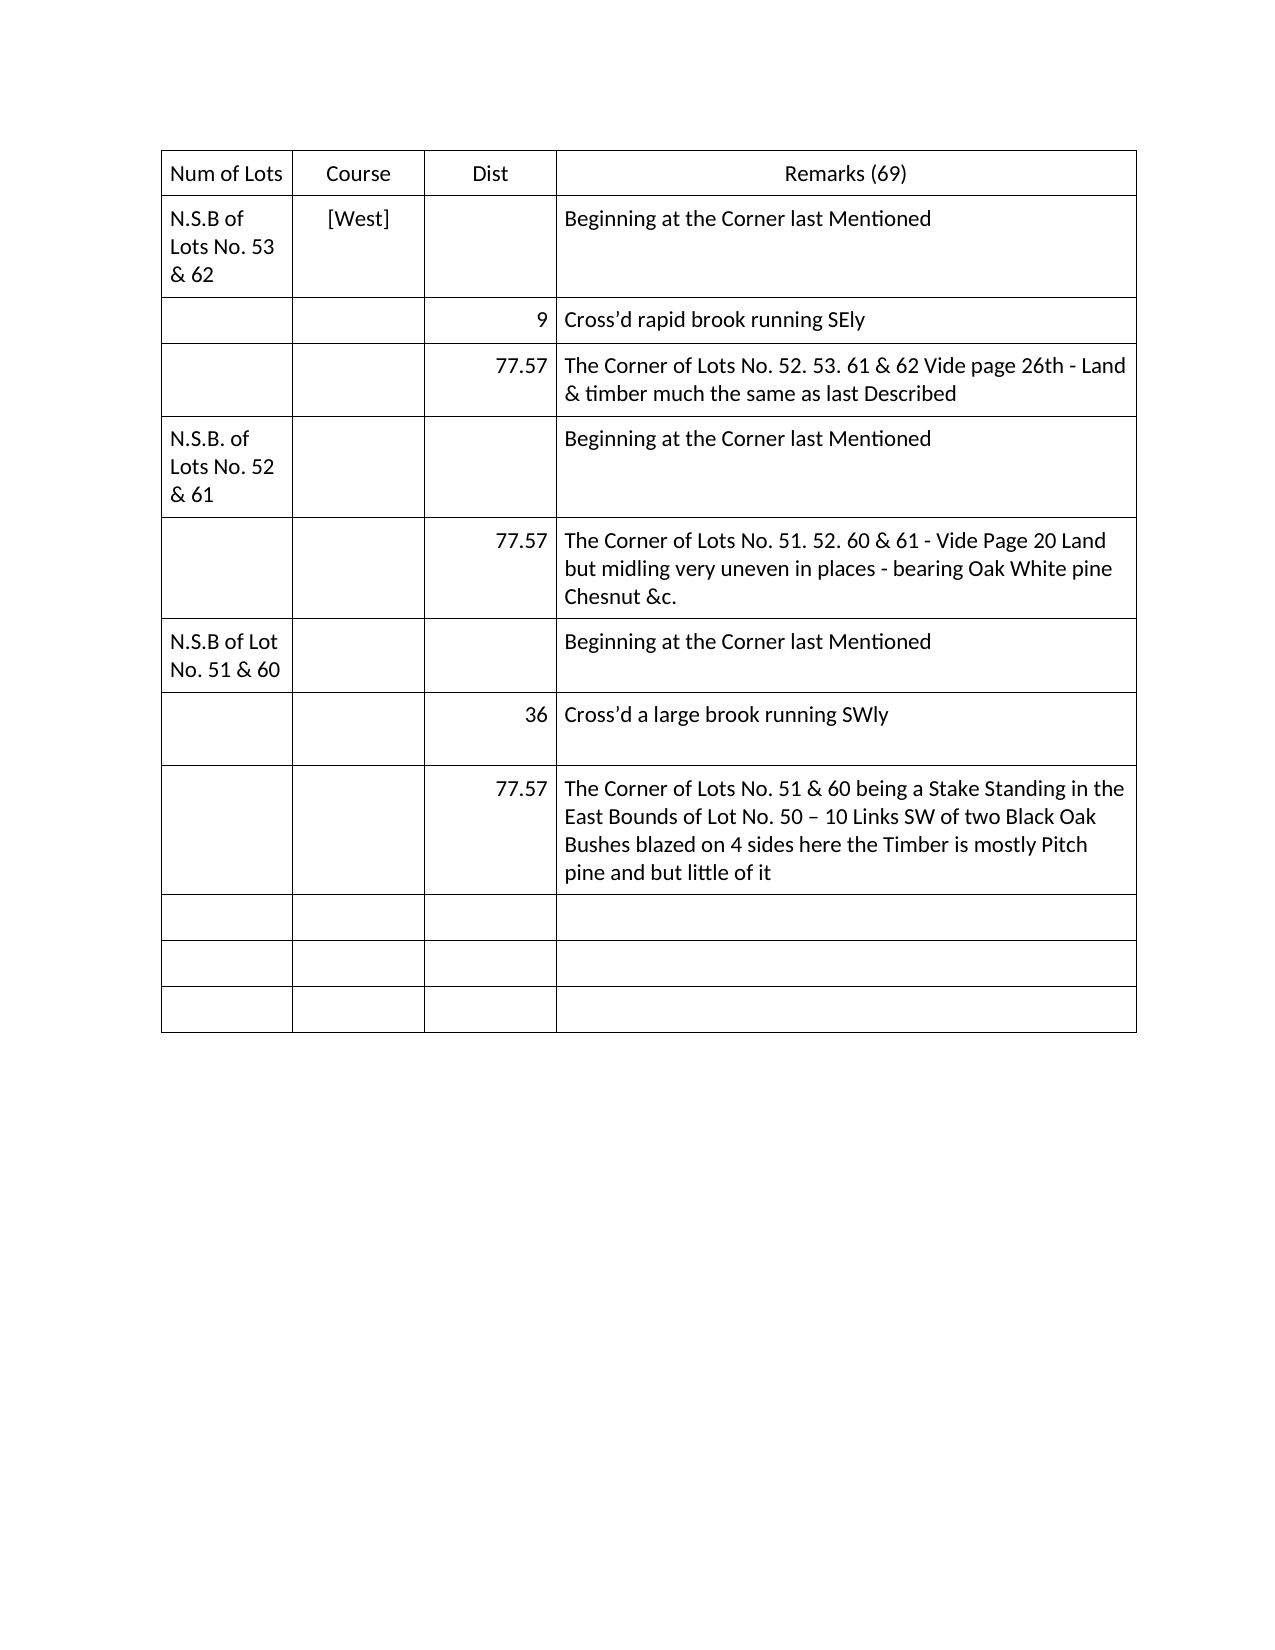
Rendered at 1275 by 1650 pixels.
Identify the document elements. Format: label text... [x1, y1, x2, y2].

table_cell [162, 298, 292, 342]
table_cell [293, 766, 424, 894]
table_cell [162, 895, 292, 940]
table_cell N.S.B of Lot No. 51 & 60 [162, 619, 292, 691]
table_cell [West] [293, 196, 424, 296]
table_cell [425, 619, 556, 691]
table_cell [293, 417, 424, 517]
table_cell N.S.B. of Lots No. 52 & 61 [162, 417, 292, 517]
table_cell [425, 417, 556, 517]
table_cell [293, 693, 424, 765]
table_header Remarks (69) [557, 151, 1136, 195]
table_cell [162, 766, 292, 894]
table_cell 77.57 [425, 518, 556, 618]
table_cell The Corner of Lots No. 51 & 60 being a Stake Standing in the East Bounds of Lot No. 50 – 10 Links SW of two Black Oak Bushes blazed on 4 sides here the Timber is mostly Pitch pine and but little of it [557, 766, 1136, 894]
table_cell [293, 619, 424, 691]
table_cell [162, 344, 292, 416]
table_cell 77.57 [425, 344, 556, 416]
table_cell [293, 895, 424, 940]
table_cell The Corner of Lots No. 51. 52. 60 & 61 - Vide Page 20 Land but midling very uneven in places - bearing Oak White pine Chesnut &c. [557, 518, 1136, 618]
table_cell [162, 693, 292, 765]
table_header Num of Lots [162, 151, 292, 195]
table_cell [425, 987, 556, 1032]
table_cell Cross’d a large brook running SWly [557, 693, 1136, 765]
table_cell Beginning at the Corner last Mentioned [557, 196, 1136, 296]
table_cell 9 [425, 298, 556, 342]
table_cell [293, 298, 424, 342]
table_cell [557, 895, 1136, 940]
table_cell 36 [425, 693, 556, 765]
table_header Dist [425, 151, 556, 195]
table_cell [293, 344, 424, 416]
table_cell Cross’d rapid brook running SEly [557, 298, 1136, 342]
table_header Course [293, 151, 424, 195]
table_cell Beginning at the Corner last Mentioned [557, 417, 1136, 517]
table_cell [293, 987, 424, 1032]
table_cell N.S.B of Lots No. 53 & 62 [162, 196, 292, 296]
table_cell [425, 895, 556, 940]
table_cell [425, 196, 556, 296]
table_cell [557, 987, 1136, 1032]
table_cell [293, 941, 424, 986]
table_cell Beginning at the Corner last Mentioned [557, 619, 1136, 691]
table_cell The Corner of Lots No. 52. 53. 61 & 62 Vide page 26th - Land & timber much the same as last Described [557, 344, 1136, 416]
table_cell [425, 941, 556, 986]
table_cell [557, 941, 1136, 986]
table_cell [293, 518, 424, 618]
table_cell [162, 987, 292, 1032]
table_cell [162, 518, 292, 618]
table_cell [162, 941, 292, 986]
table_cell 77.57 [425, 766, 556, 894]
